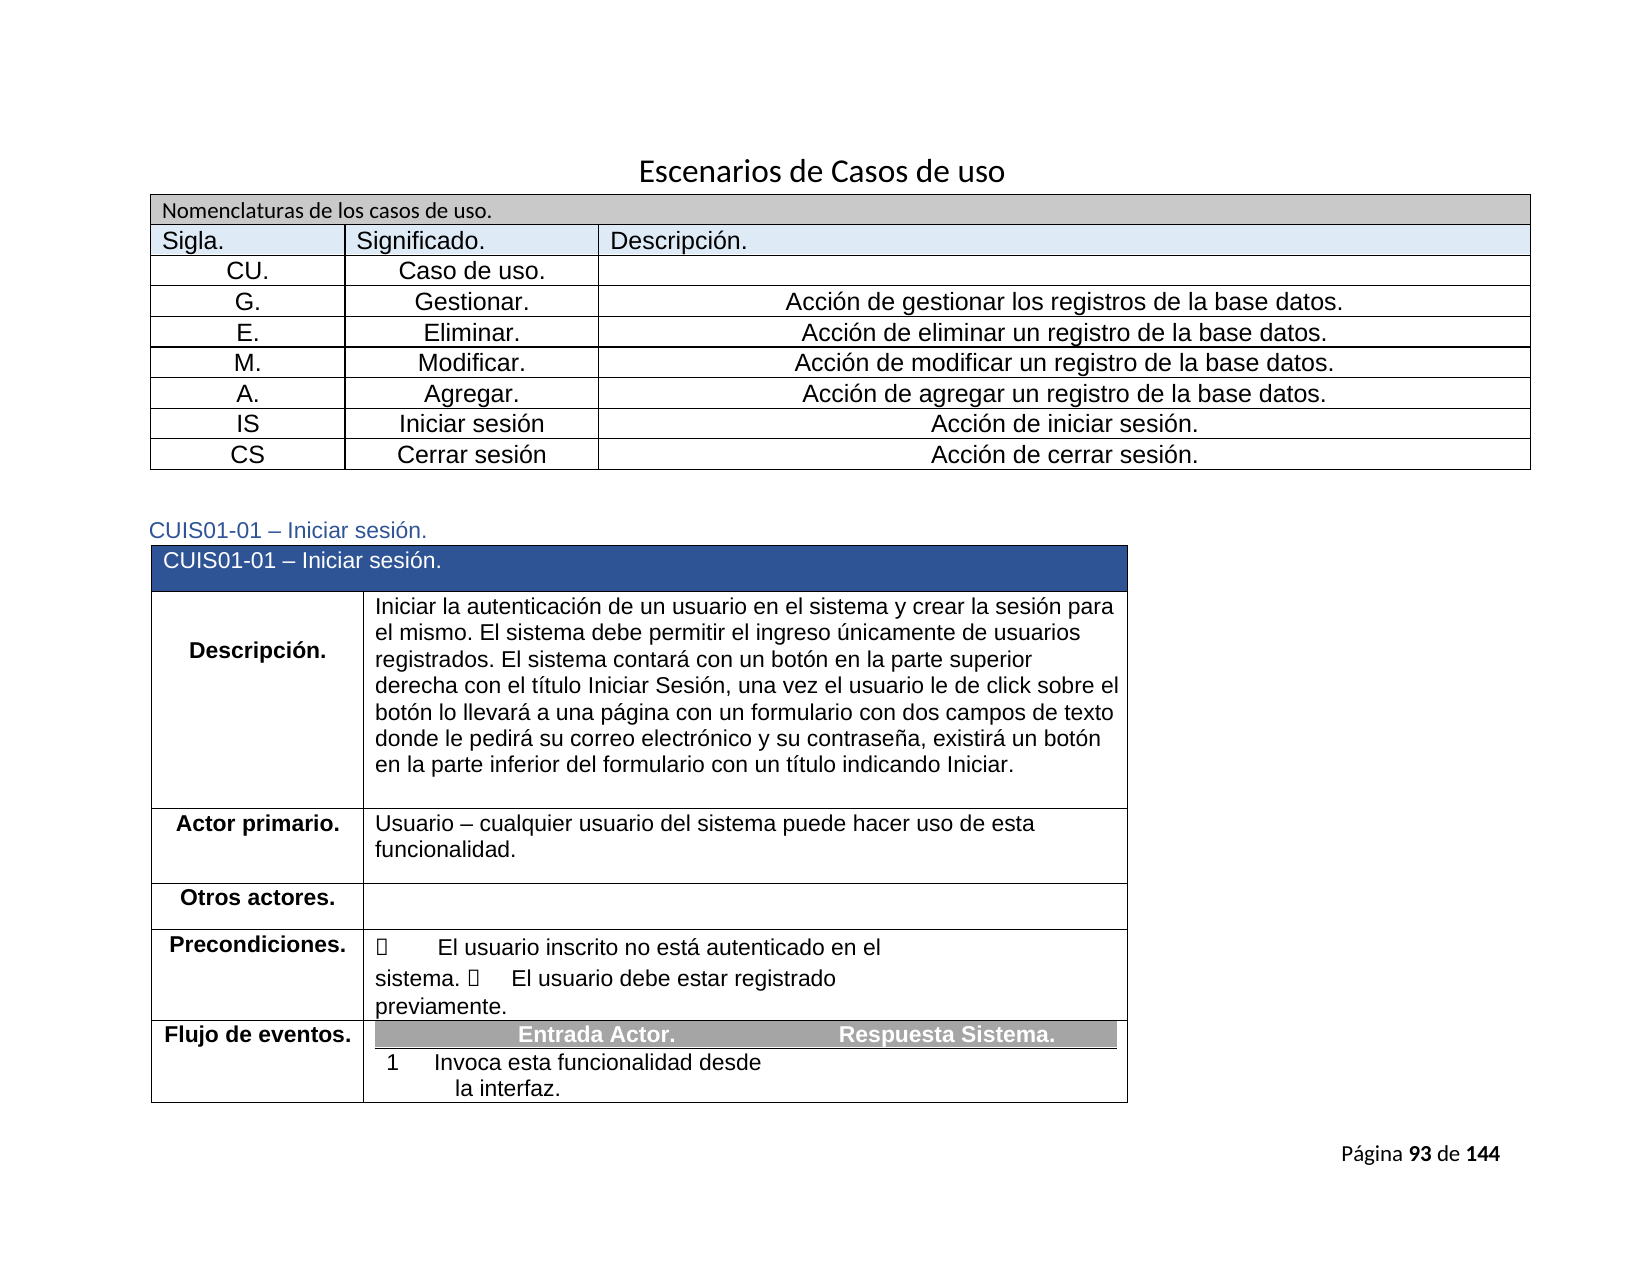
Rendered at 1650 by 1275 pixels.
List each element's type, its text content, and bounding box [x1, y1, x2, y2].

table_cell Flujo de eventos. [152, 1021, 363, 1102]
table_cell Significado. [346, 225, 598, 254]
table_cell Descripción. [599, 225, 1530, 254]
table_cell 1 Invoca esta funcionalidad desde la interfaz. [375, 1049, 1117, 1102]
table_cell M. [151, 348, 344, 377]
table_cell [364, 884, 1127, 929]
table_cell Respuesta Sistema. [838, 1021, 1117, 1047]
table_cell Acción de iniciar sesión. [599, 409, 1530, 438]
table_cell Gestionar. [346, 286, 598, 316]
table_cell Iniciar sesión [346, 409, 598, 438]
table_cell [364, 1021, 374, 1102]
text Escenarios de Casos de uso [150, 150, 1006, 191]
table_cell Caso de uso. [346, 256, 598, 285]
table_cell Acción de eliminar un registro de la base datos. [599, 317, 1530, 346]
table_cell Acción de agregar un registro de la base datos. [599, 378, 1530, 408]
table_cell [599, 256, 1530, 285]
table_cell Actor primario. [152, 809, 363, 883]
table_cell Descripción. [152, 592, 363, 808]
table_cell Otros actores. [152, 884, 363, 929]
table_header CUIS01-01 – Iniciar sesión. [152, 546, 1127, 591]
table_cell Eliminar. [346, 317, 598, 346]
table_cell Precondiciones. [152, 930, 363, 1019]
table_cell E. [151, 317, 344, 346]
table_cell Sigla. [151, 225, 344, 254]
text CUIS01-01 – Iniciar sesión. [148, 517, 1004, 543]
table_cell Cerrar sesión [346, 439, 598, 469]
table_cell Agregar. [346, 378, 598, 408]
table_cell [1117, 1021, 1127, 1102]
table_cell Acción de gestionar los registros de la base datos. [599, 286, 1530, 316]
table_cell Entrada Actor. [375, 1021, 838, 1047]
table_cell Iniciar la autenticación de un usuario en el sistema y crear la sesión para el mismo. El sistema debe permitir el ingreso únicamente de usuarios registrados. El sistema contará con un botón en la parte superior derecha con el título Iniciar Sesión, una vez el usuario le de click sobre el botón lo llevará a una página con un formulario con dos campos de texto donde le pedirá su correo electrónico y su contraseña, existirá un botón en la parte inferior del formulario con un título indicando Iniciar. [364, 592, 1127, 808]
table_cell A. [151, 378, 344, 408]
table_cell Modificar. [346, 348, 598, 377]
table_cell CU. [151, 256, 344, 285]
table_cell Acción de cerrar sesión. [599, 439, 1530, 469]
table_cell Acción de modificar un registro de la base datos. [599, 348, 1530, 377]
table_cell  El usuario inscrito no está autenticado en el sistema.  El usuario debe estar registrado previamente. [364, 930, 1127, 1019]
table_cell G. [151, 286, 344, 316]
table_header Nomenclaturas de los casos de uso. [151, 195, 599, 224]
table_cell Usuario – cualquier usuario del sistema puede hacer uso de esta funcionalidad. [364, 809, 1127, 883]
table_cell IS [151, 409, 344, 438]
table_cell CS [151, 439, 344, 469]
table_header [599, 195, 1530, 224]
